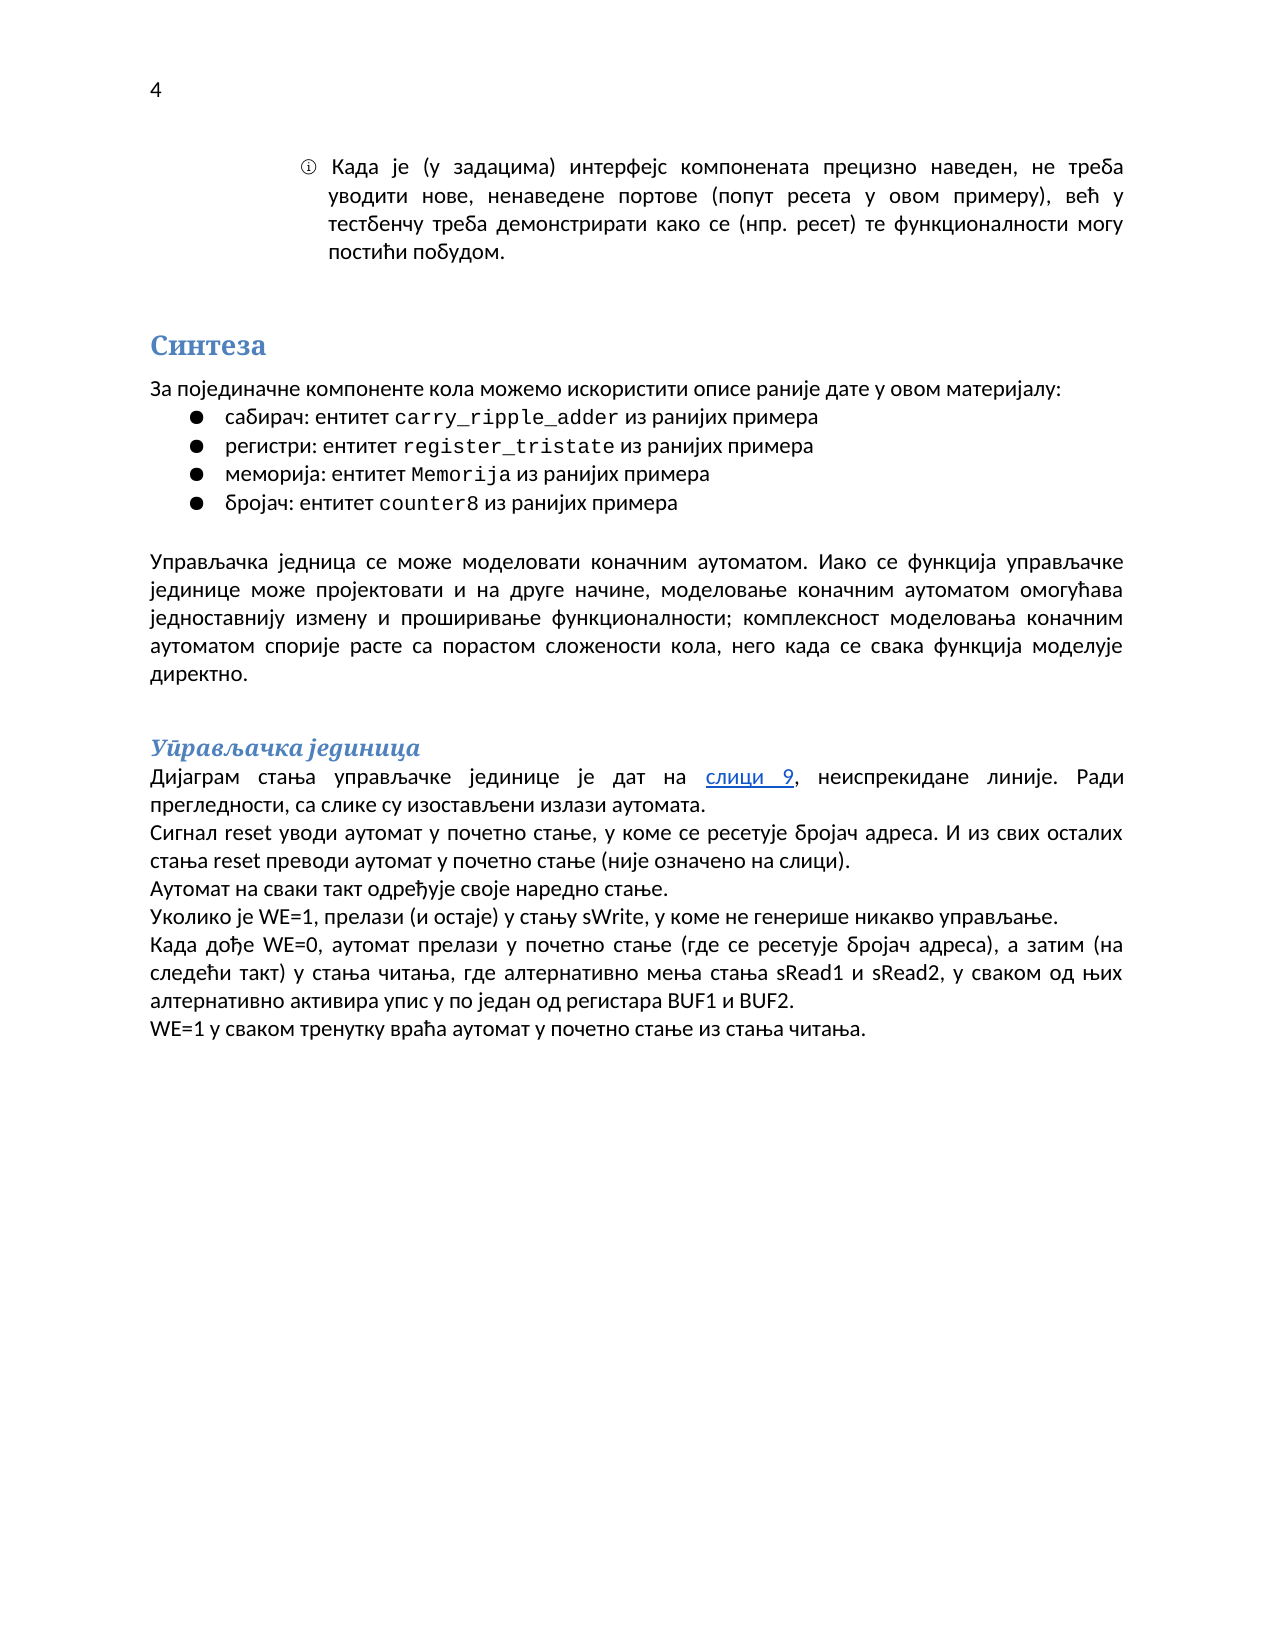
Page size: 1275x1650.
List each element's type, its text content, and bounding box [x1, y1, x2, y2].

text WE=1 у сваком тренутку враћа аутомат у почетно стање из стања читања. [150, 1014, 1125, 1042]
text Сигнал reset уводи аутомат у почетно стање, у коме се ресетује бројач адреса. И из свих осталих стања reset преводи аутомат у почетно стање (није означено на слици). [150, 818, 1125, 874]
text Када дође WE=0, аутомат прелази у почетно стање (где се ресетује бројач адреса), а затим (на следећи такт) у стања читања, где алтернативно мења стања sRead1 и sRead2, у сваком од њих алтернативно активира упис у по један од регистара BUF1 и BUF2. [150, 930, 1125, 1014]
list бројач: ентитет counter8 из ранијих примера [187, 488, 1125, 517]
subtitle Синтеза [150, 331, 1125, 362]
list сабирач: ентитет carry_ripple_adder из ранијих примера [187, 402, 1125, 431]
list регистри: ентитет register_tristate из ранијих примера [187, 431, 1125, 459]
text Уколико је WE=1, прелази (и остаје) у стању sWrite, у коме не генерише никакво управљање. [150, 902, 1125, 930]
text ⓘ Када је (у задацима) интерфејс компонената прецизно наведен, не треба уводити нове, ненаведене портове (попут ресета у овом примеру), већ у тестбенчу треба демонстрирати како се (нпр. ресет) те функционалности могу постићи побудом. [300, 150, 1125, 265]
text Управљачка једница се може моделовати коначним аутоматом. Иако се функција управљачке јединице може пројектовати и на друге начине, моделовање коначним аутоматом омогућава једноставнију измену и проширивање функционалности; комплексност моделовања коначним аутоматом спорије расте са порастом сложености кола, него када се свака функција моделује директно. [150, 547, 1125, 687]
text Аутомат на сваки такт одређује своје наредно стање. [150, 874, 1125, 902]
text За појединачне компоненте кола можемо искористити описе раније дате у овом материјалу: [150, 374, 1125, 402]
list меморија: ентитет Memorija из ранијих примера [187, 459, 1125, 488]
text Дијаграм стања управљачке јединице је дат на слици 9, неиспрекидане линије. Ради прегледности, са слике су изостављени излази аутомата. [150, 762, 1125, 818]
subtitle Управљачка јединица [150, 736, 1125, 762]
